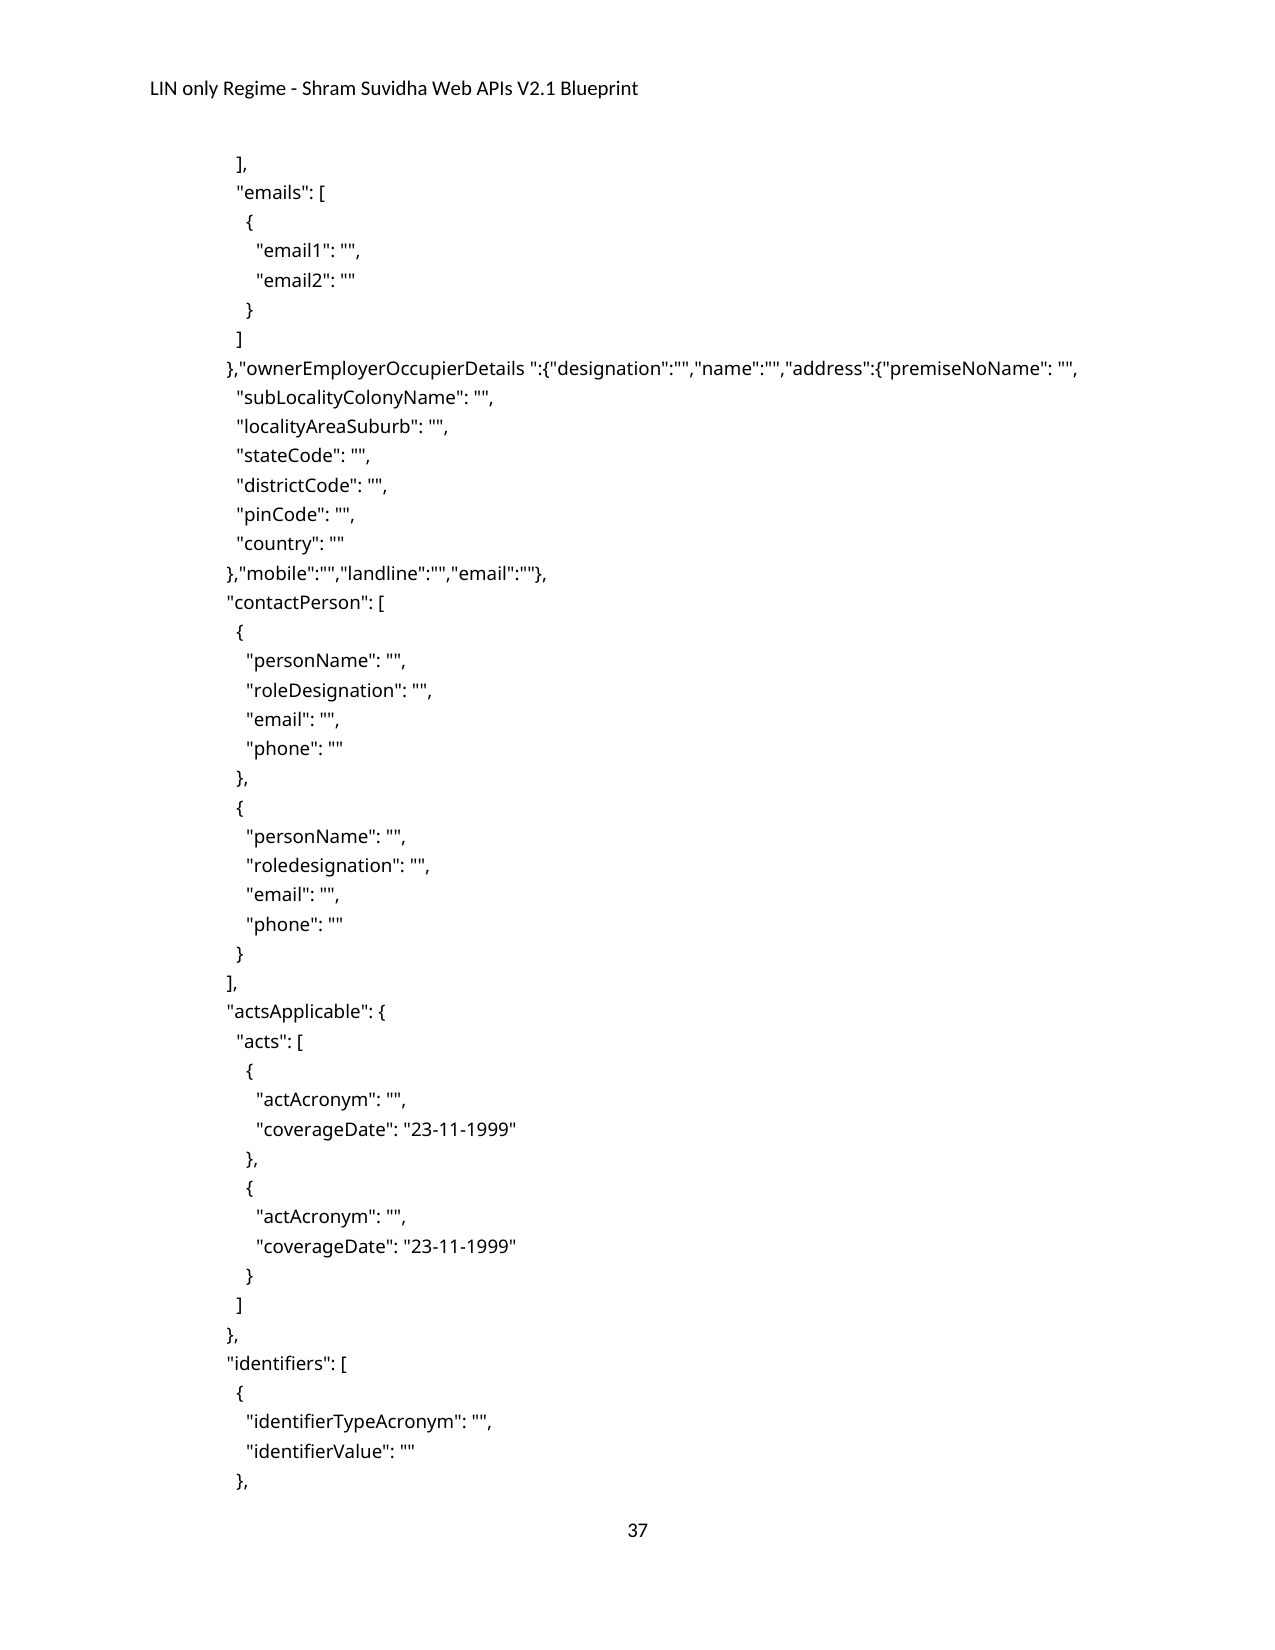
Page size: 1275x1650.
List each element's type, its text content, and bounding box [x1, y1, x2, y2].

list }, [187, 765, 1125, 790]
list }, [187, 1467, 1125, 1493]
list },"ownerEmployerOccupierDetails ":{"designation":"","name":"","address":{"premiseNoName": "", [187, 355, 1125, 380]
list "actsApplicable": { [187, 999, 1125, 1024]
list },"mobile":"","landline":"","email":""}, [187, 560, 1125, 585]
list "coverageDate": "23-11-1999" [187, 1116, 1125, 1141]
list "acts": [ [187, 1028, 1125, 1054]
list { [187, 794, 1125, 819]
list "email2": "" [187, 267, 1125, 293]
list "identifierTypeAcronym": "", [187, 1409, 1125, 1434]
list { [187, 1379, 1125, 1405]
list } [187, 940, 1125, 966]
list "phone": "" [187, 735, 1125, 761]
list "pinCode": "", [187, 501, 1125, 527]
list { [187, 208, 1125, 234]
list }, [187, 1145, 1125, 1171]
list "districtCode": "", [187, 472, 1125, 497]
list "email": "", [187, 706, 1125, 732]
list "roledesignation": "", [187, 852, 1125, 878]
list "actAcronym": "", [187, 1204, 1125, 1229]
list } [187, 1262, 1125, 1288]
list "email": "", [187, 882, 1125, 907]
list "phone": "" [187, 911, 1125, 937]
list ] [187, 326, 1125, 351]
list "stateCode": "", [187, 443, 1125, 468]
list "country": "" [187, 531, 1125, 556]
list "personName": "", [187, 648, 1125, 673]
list "personName": "", [187, 823, 1125, 849]
list } [187, 296, 1125, 322]
list "localityAreaSuburb": "", [187, 413, 1125, 439]
list "emails": [ [187, 179, 1125, 205]
list "email1": "", [187, 238, 1125, 263]
list ] [187, 1292, 1125, 1317]
list { [187, 618, 1125, 644]
list "coverageDate": "23-11-1999" [187, 1233, 1125, 1258]
list ], [187, 150, 1125, 176]
list { [187, 1057, 1125, 1083]
list "identifiers": [ [187, 1350, 1125, 1376]
list "actAcronym": "", [187, 1087, 1125, 1112]
list }, [187, 1321, 1125, 1346]
list "identifierValue": "" [187, 1438, 1125, 1463]
list "contactPerson": [ [187, 589, 1125, 614]
list { [187, 1174, 1125, 1200]
list "subLocalityColonyName": "", [187, 384, 1125, 410]
list "roleDesignation": "", [187, 677, 1125, 702]
list ], [187, 969, 1125, 995]
